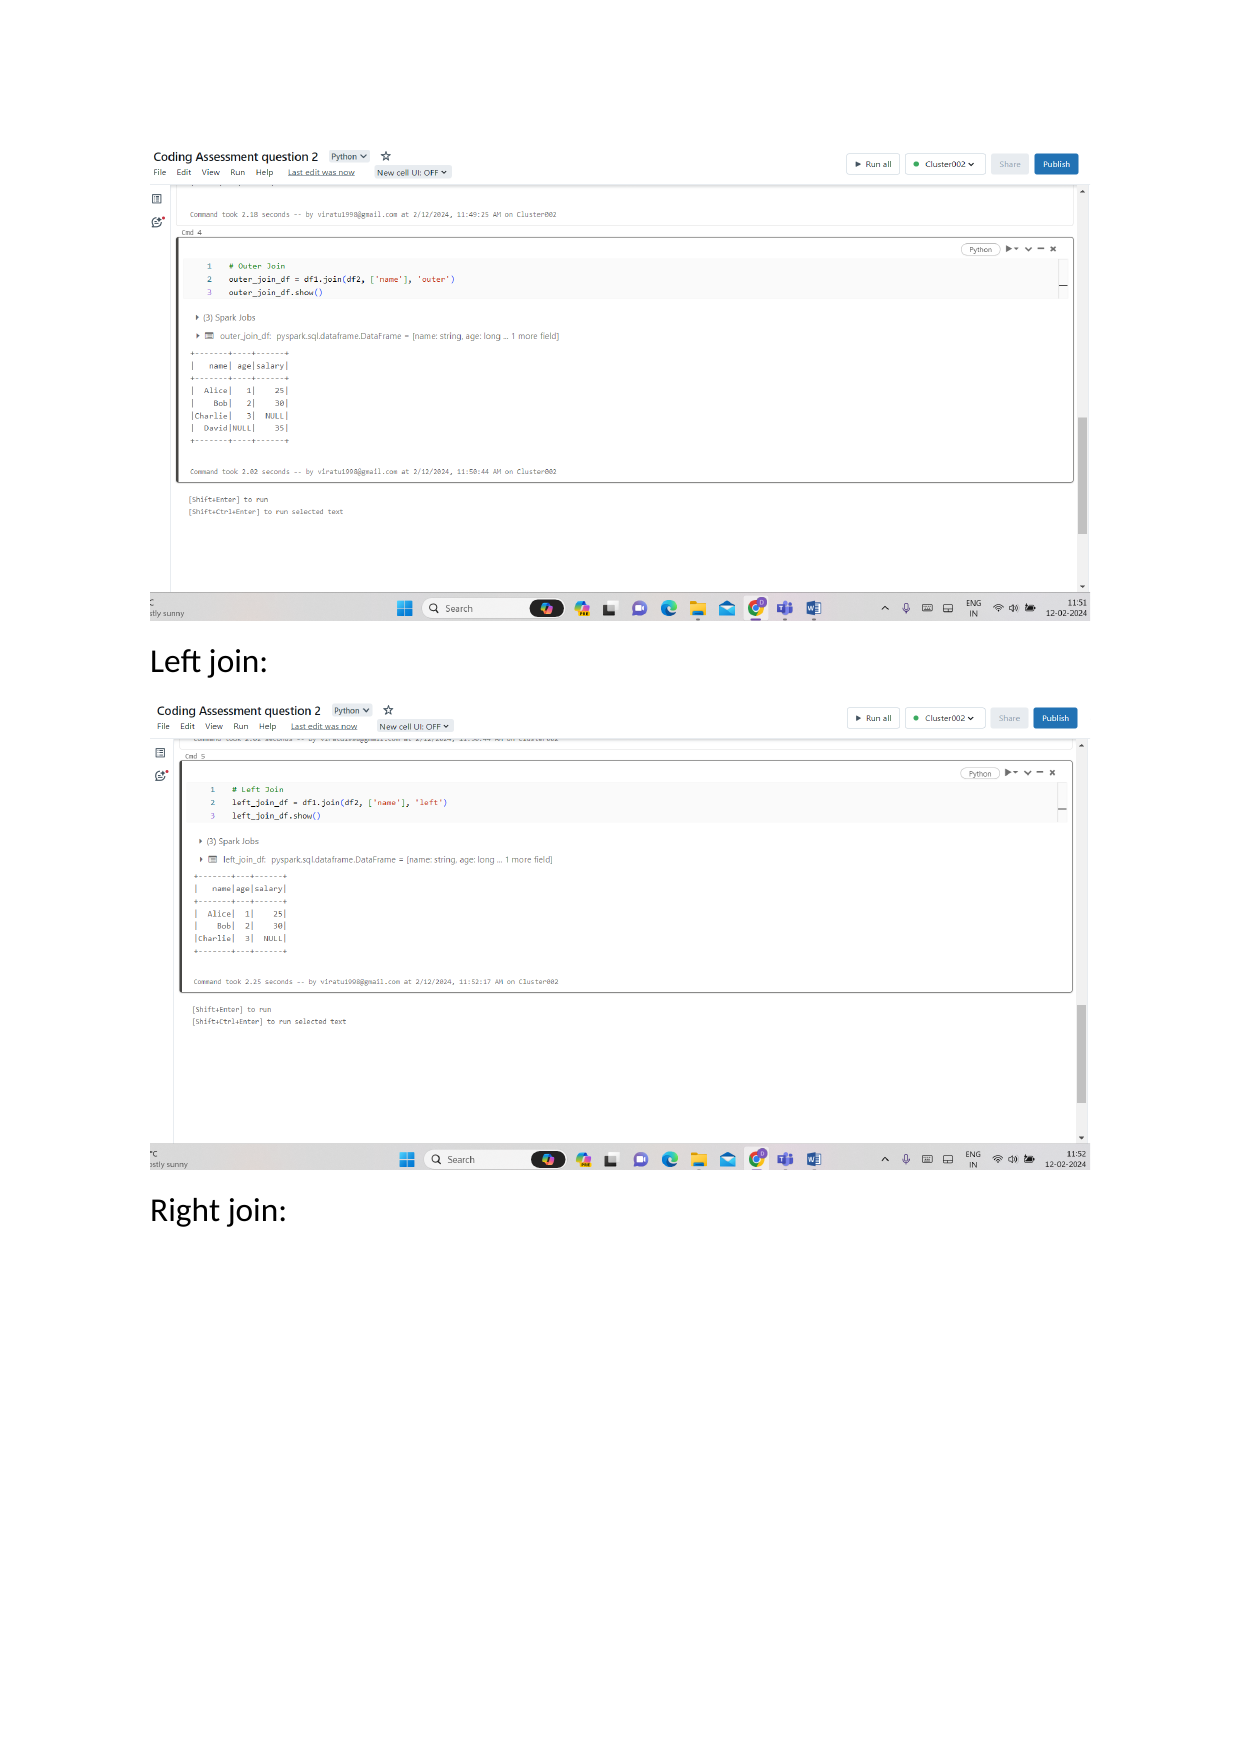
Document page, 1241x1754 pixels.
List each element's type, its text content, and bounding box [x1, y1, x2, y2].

text Left join: [150, 640, 1090, 680]
text Right join: [150, 1189, 1090, 1229]
picture [150, 700, 1091, 1170]
picture [150, 150, 1091, 621]
